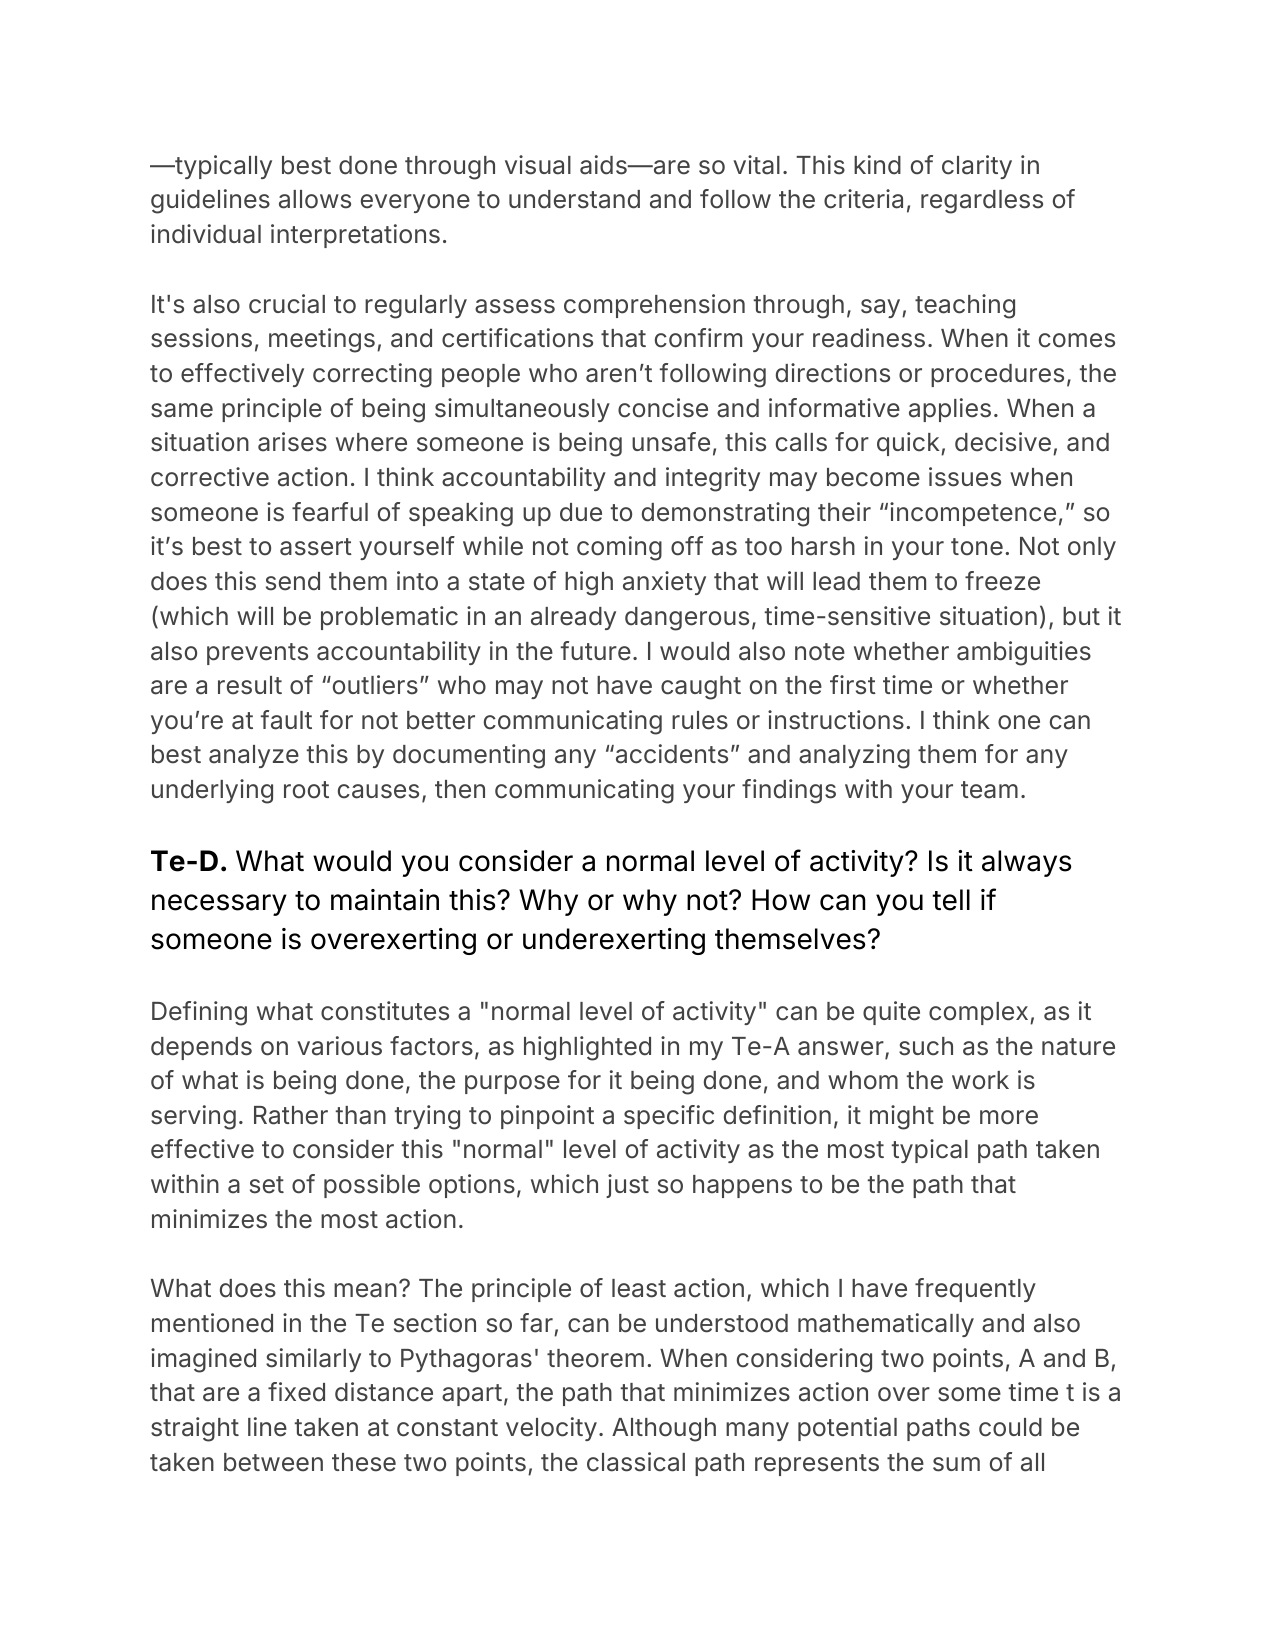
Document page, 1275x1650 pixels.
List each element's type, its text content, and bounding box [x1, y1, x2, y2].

text Te-D. What would you consider a normal level of activity? Is it always necessary to maintain this? Why or why not? How can you tell if someone is overexerting or underexerting themselves? [150, 844, 1125, 956]
text It's also crucial to regularly assess comprehension through, say, teaching sessions, meetings, and certifications that confirm your readiness. When it comes to effectively correcting people who aren’t following directions or procedures, the same principle of being simultaneously concise and informative applies. When a situation arises where someone is being unsafe, this calls for quick, decisive, and corrective action. I think accountability and integrity may become issues when someone is fearful of speaking up due to demonstrating their “incompetence,” so it’s best to assert yourself while not coming off as too harsh in your tone. Not only does this send them into a state of high anxiety that will lead them to freeze (which will be problematic in an already dangerous, time-sensitive situation), but it also prevents accountability in the future. I would also note whether ambiguities are a result of “outliers” who may not have caught on the first time or whether you’re at fault for not better communicating rules or instructions. I think one can best analyze this by documenting any “accidents” and analyzing them for any underlying root causes, then communicating your findings with your team. [150, 289, 1125, 804]
text Defining what constitutes a "normal level of activity" can be quite complex, as it depends on various factors, as highlighted in my Te-A answer, such as the nature of what is being done, the purpose for it being done, and whom the work is serving. Rather than trying to pinpoint a specific definition, it might be more effective to consider this "normal" level of activity as the most typical path taken within a set of possible options, which just so happens to be the path that minimizes the most action. [150, 996, 1125, 1234]
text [150, 1273, 1125, 1477]
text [150, 150, 1125, 249]
